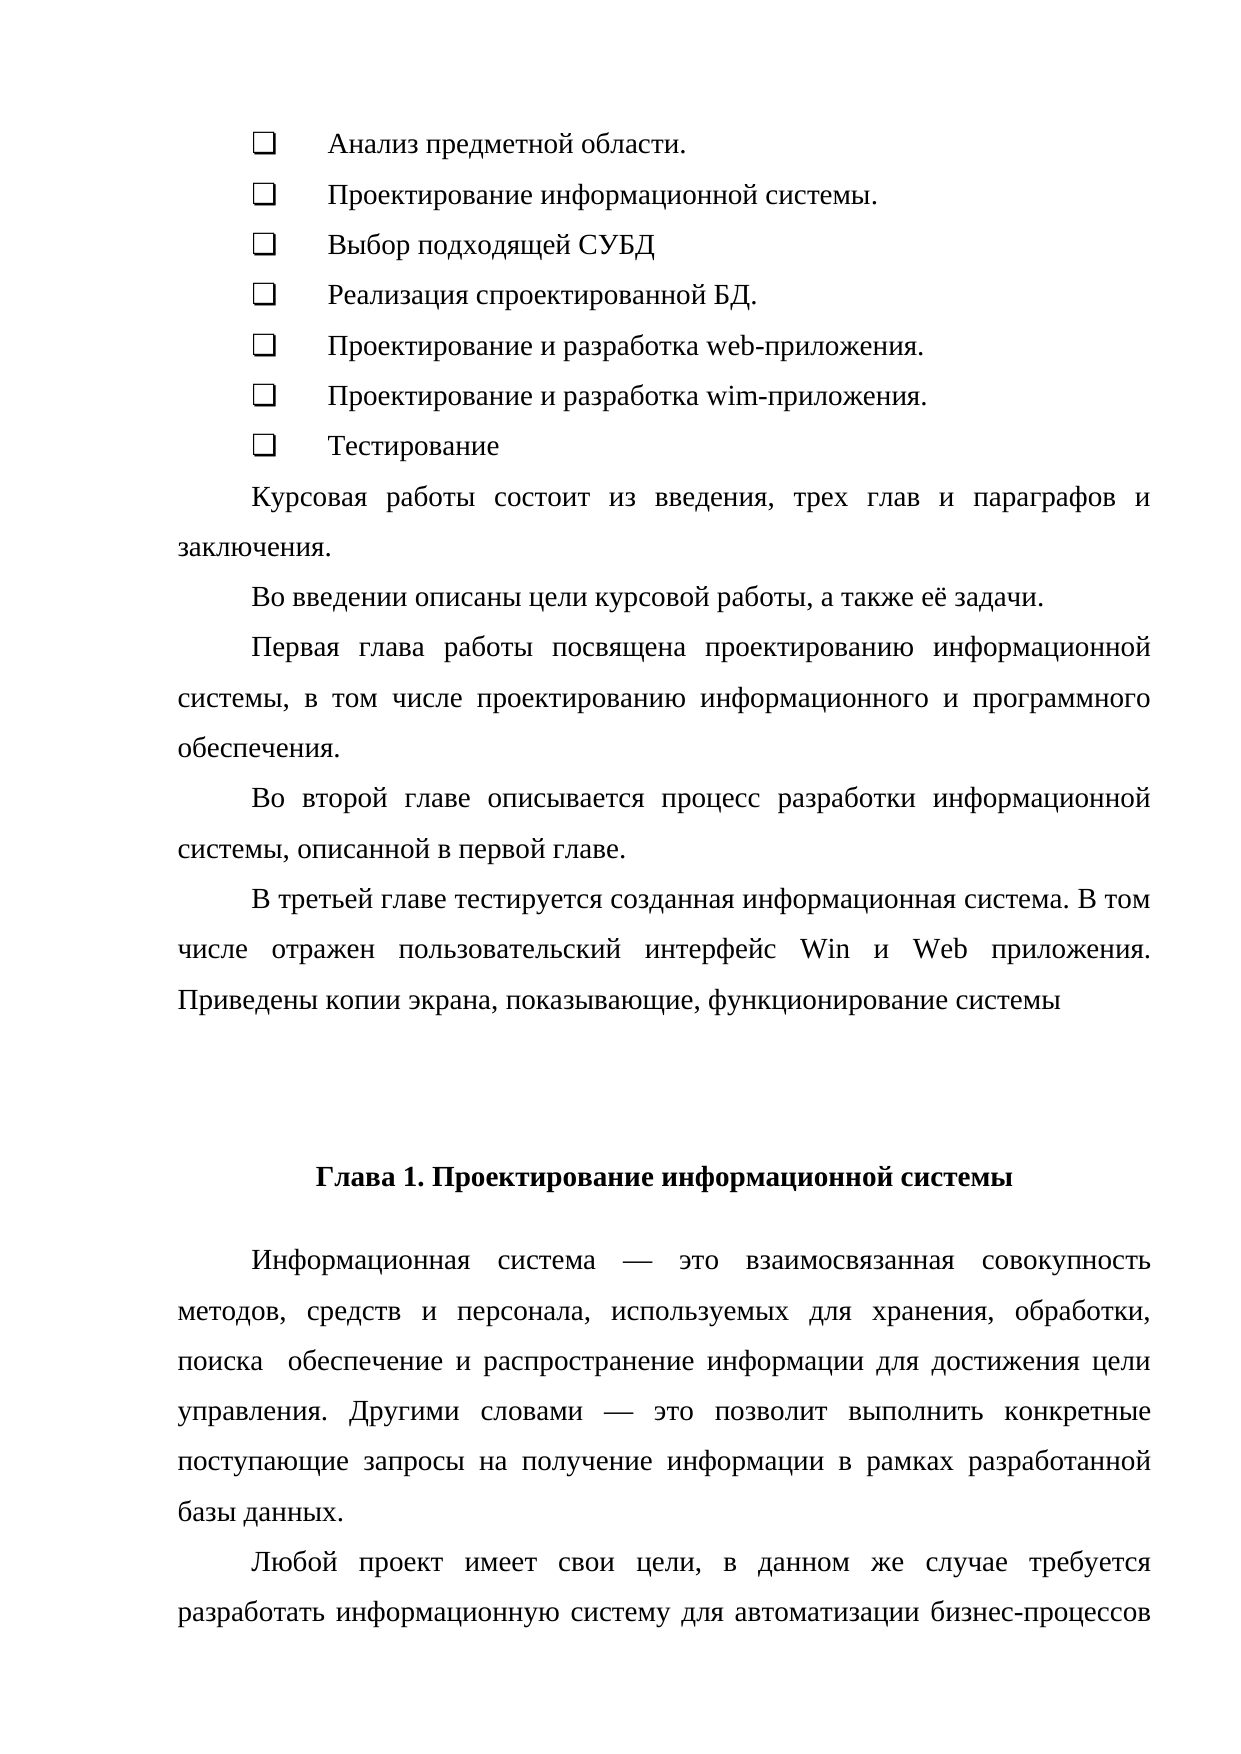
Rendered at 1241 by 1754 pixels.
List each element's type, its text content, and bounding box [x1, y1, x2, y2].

subtitle Глава 1. Проектирование информационной системы [177, 1159, 1152, 1192]
list Проектирование информационной системы. [177, 177, 1152, 210]
list Проектирование и разработка web-приложения. [177, 328, 1152, 361]
text Во введении описаны цели курсовой работы, а также её задачи. [177, 579, 1152, 613]
list Реализация спроектированной БД. [177, 277, 1152, 311]
list Выбор подходящей СУБД [177, 227, 1152, 261]
list Проектирование и разработка wim-приложения. [177, 378, 1152, 412]
text Во второй главе описывается процесс разработки информационной системы, описанной в первой главе. [177, 781, 1152, 864]
list Анализ предметной области. [177, 126, 1152, 160]
text Первая глава работы посвящена проектированию информационной системы, в том числе проектированию информационного и программного обеспечения. [177, 629, 1152, 764]
text Курсовая работы состоит из введения, трех глав и параграфов и заключения. [177, 479, 1152, 562]
text Информационная система — это взаимосвязанная совокупность методов, средств и персонала, используемых для хранения, обработки, поиска обеспечение и распространение информации для достижения цели управления. Другими словами — это позволит выполнить конкретные поступающие запросы на получение информации в рамках разработанной базы данных. [177, 1242, 1152, 1527]
list Тестирование [177, 428, 1152, 462]
text В третьей главе тестируется созданная информационная система. В том числе отражен пользовательский интерфейс Win и Web приложения. Приведены копии экрана, показывающие, функционирование системы [177, 881, 1152, 1015]
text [177, 1544, 1152, 1628]
